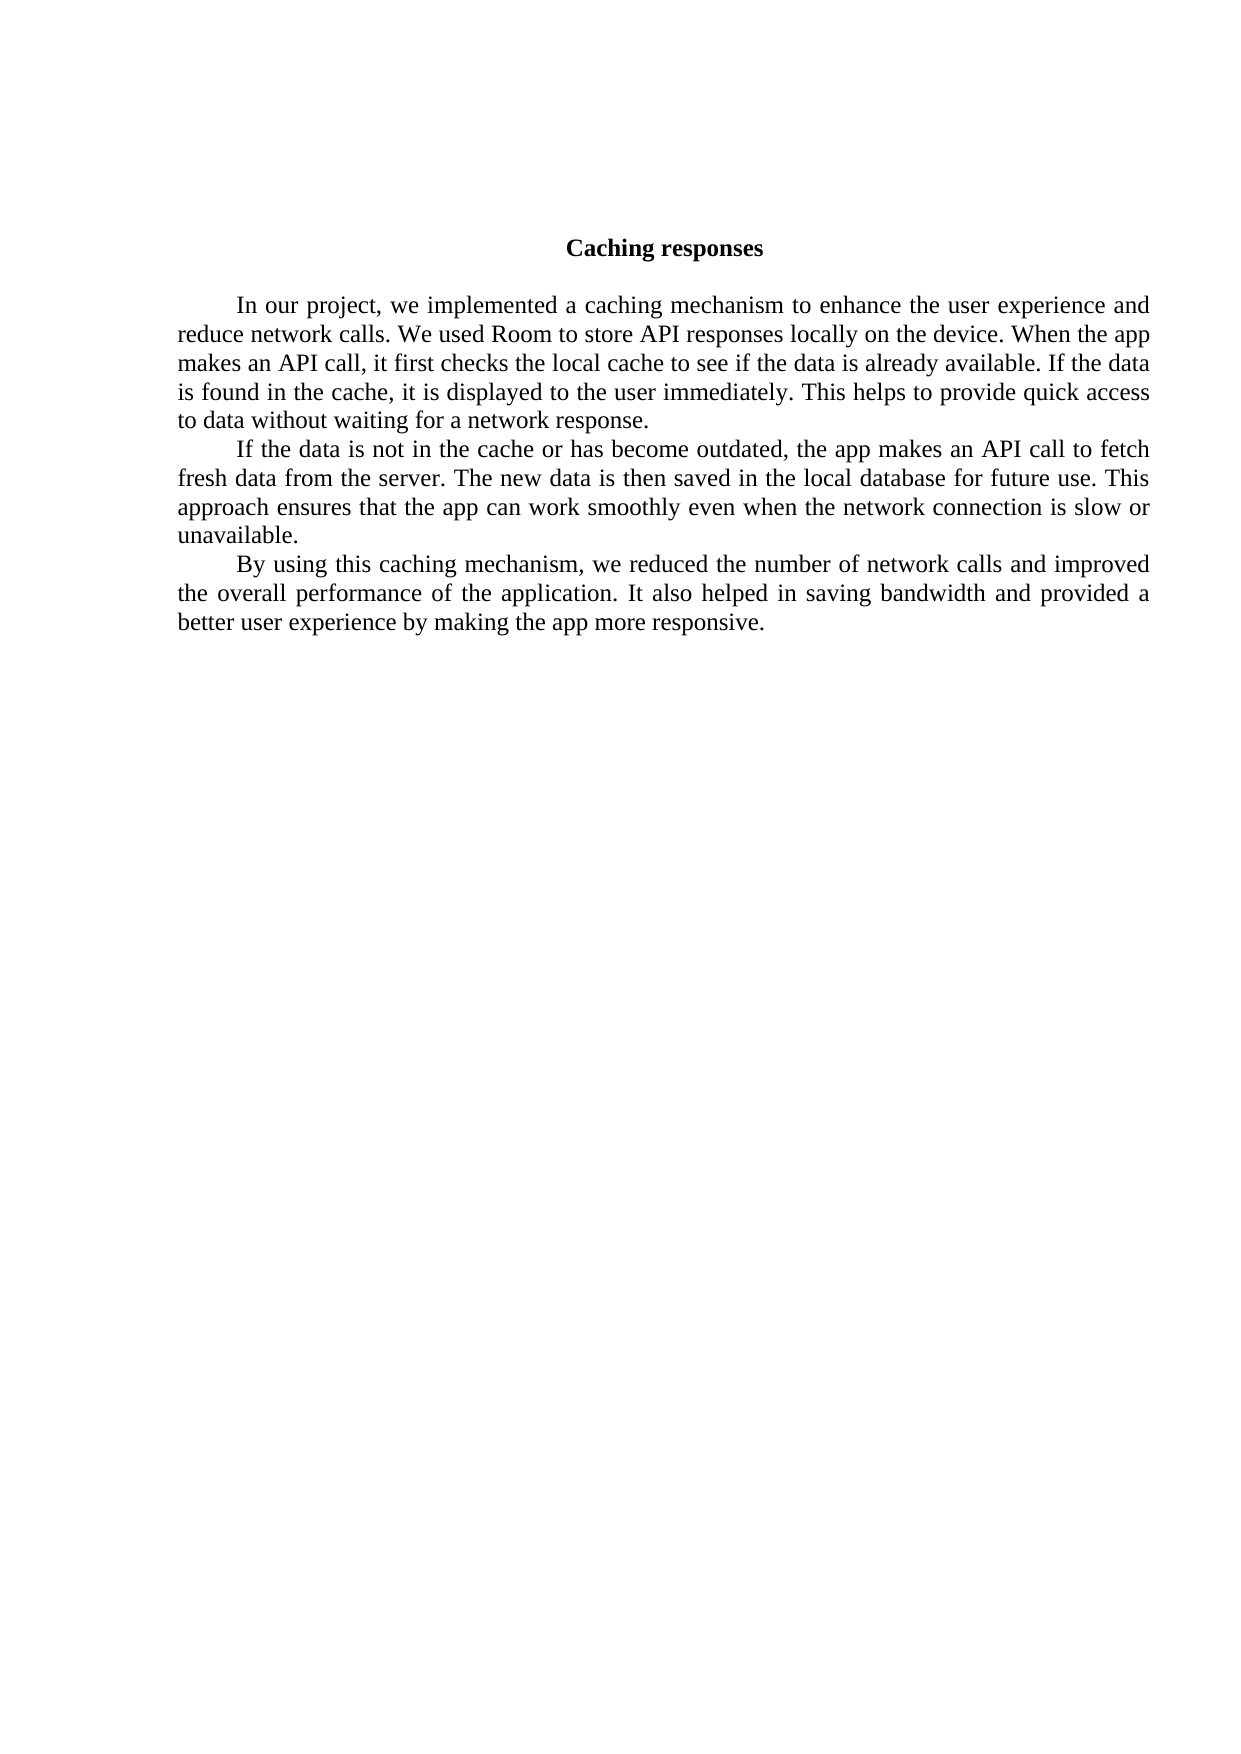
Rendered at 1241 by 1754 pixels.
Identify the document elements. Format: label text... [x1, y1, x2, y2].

text Caching responses [177, 233, 1152, 262]
text If the data is not in the cache or has become outdated, the app makes an API call to fetch fresh data from the server. The new data is then saved in the local database for future use. This approach ensures that the app can work smoothly even when the network connection is slow or unavailable. [177, 434, 1152, 549]
text In our project, we implemented a caching mechanism to enhance the user experience and reduce network calls. We used Room to store API responses locally on the device. When the app makes an API call, it first checks the local cache to see if the data is already available. If the data is found in the cache, it is displayed to the user immediately. This helps to provide quick access to data without waiting for a network response. [177, 291, 1152, 434]
text By using this caching mechanism, we reduced the number of network calls and improved the overall performance of the application. It also helped in saving bandwidth and provided a better user experience by making the app more responsive. [177, 549, 1152, 636]
